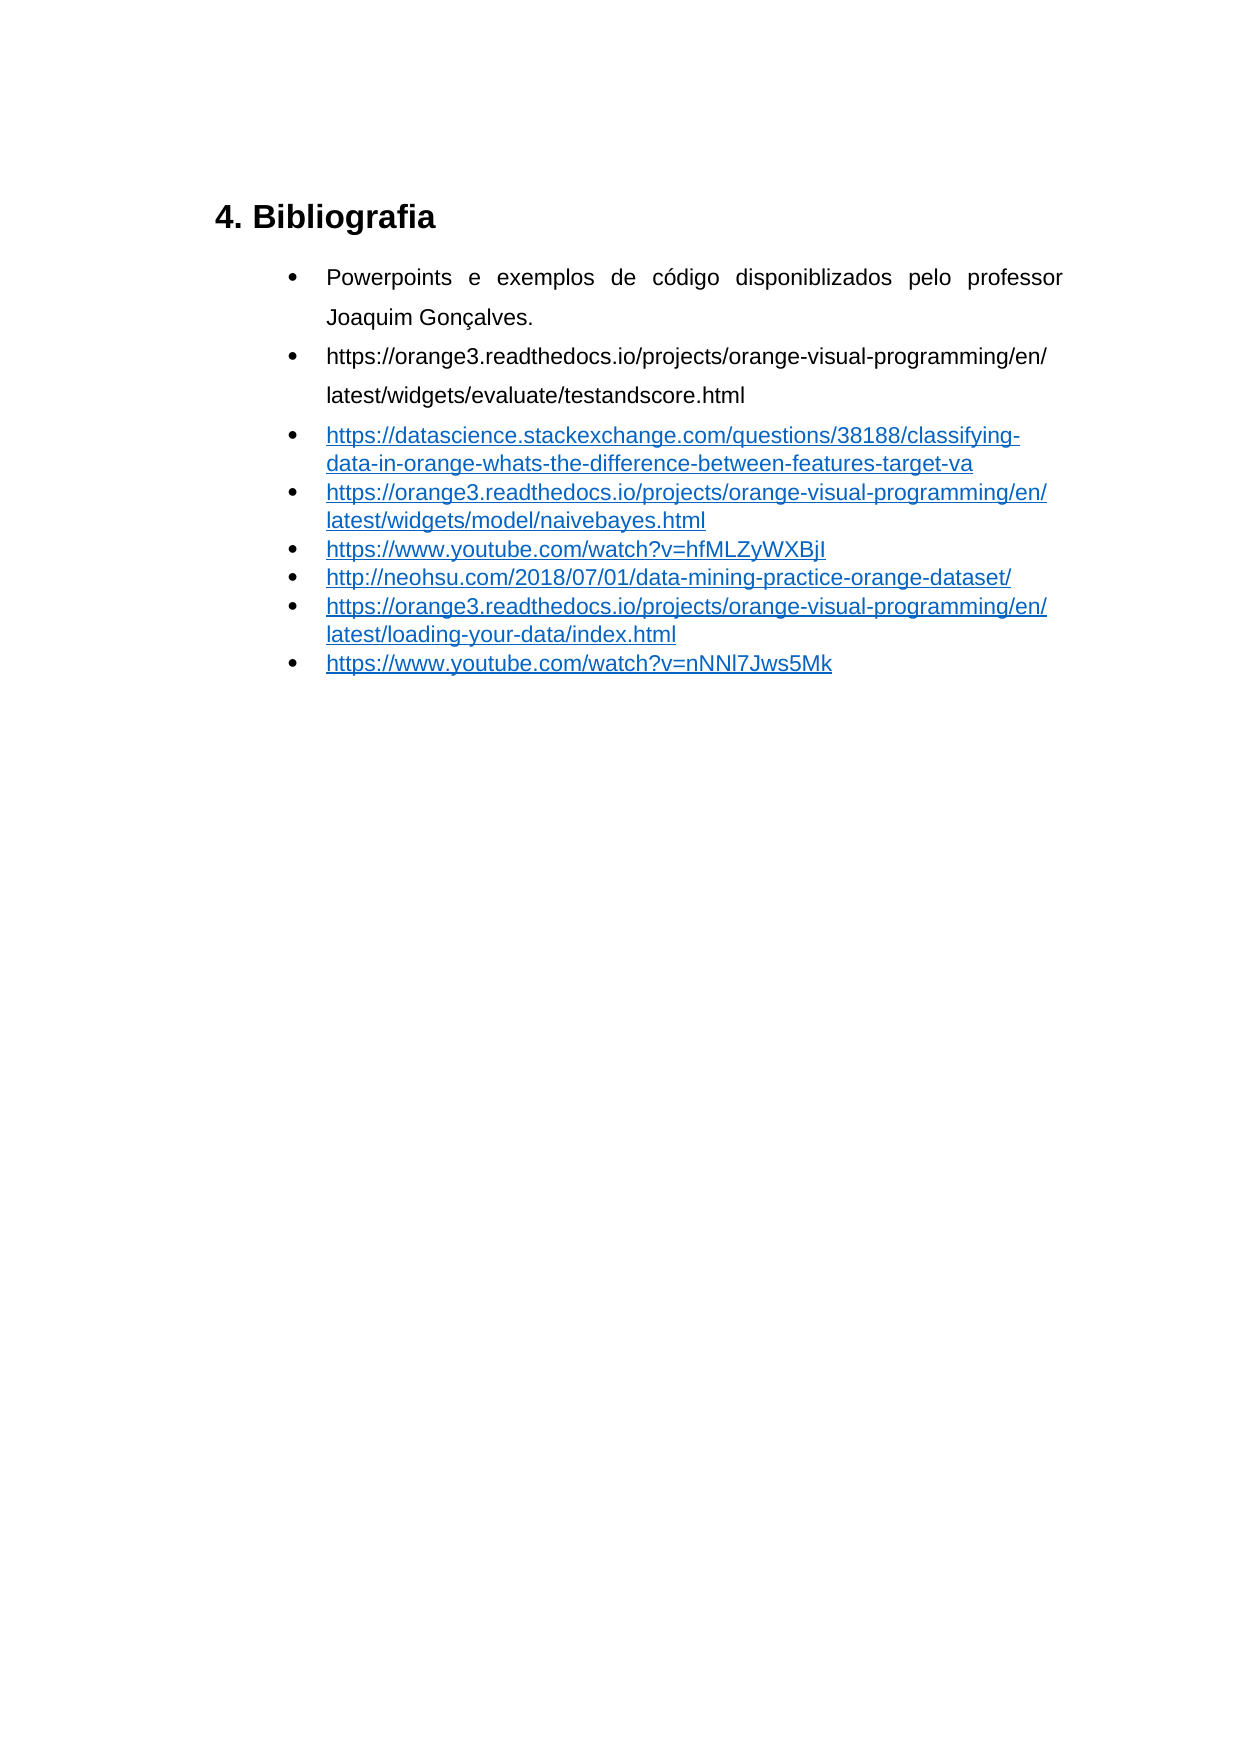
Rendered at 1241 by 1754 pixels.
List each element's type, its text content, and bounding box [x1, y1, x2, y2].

list https://orange3.readthedocs.io/projects/orange-visual-programming/en/latest/loading-your-data/index.html [288, 593, 1063, 647]
subtitle Bibliografia [215, 198, 1063, 236]
list https://orange3.readthedocs.io/projects/orange-visual-programming/en/latest/widgets/model/naivebayes.html [288, 479, 1063, 534]
list https://www.youtube.com/watch?v=hfMLZyWXBjI [288, 536, 1063, 562]
list https://www.youtube.com/watch?v=nNNl7Jws5Mk [288, 649, 1063, 676]
list https://datascience.stackexchange.com/questions/38188/classifying-data-in-orange-whats-the-difference-between-features-target-va [288, 422, 1063, 477]
list https://orange3.readthedocs.io/projects/orange-visual-programming/en/latest/widgets/evaluate/testandscore.html [288, 343, 1063, 409]
list Powerpoints e exemplos de código disponiblizados pelo professor Joaquim Gonçalves. [288, 264, 1063, 330]
list http://neohsu.com/2018/07/01/data-mining-practice-orange-dataset/ [288, 564, 1063, 591]
